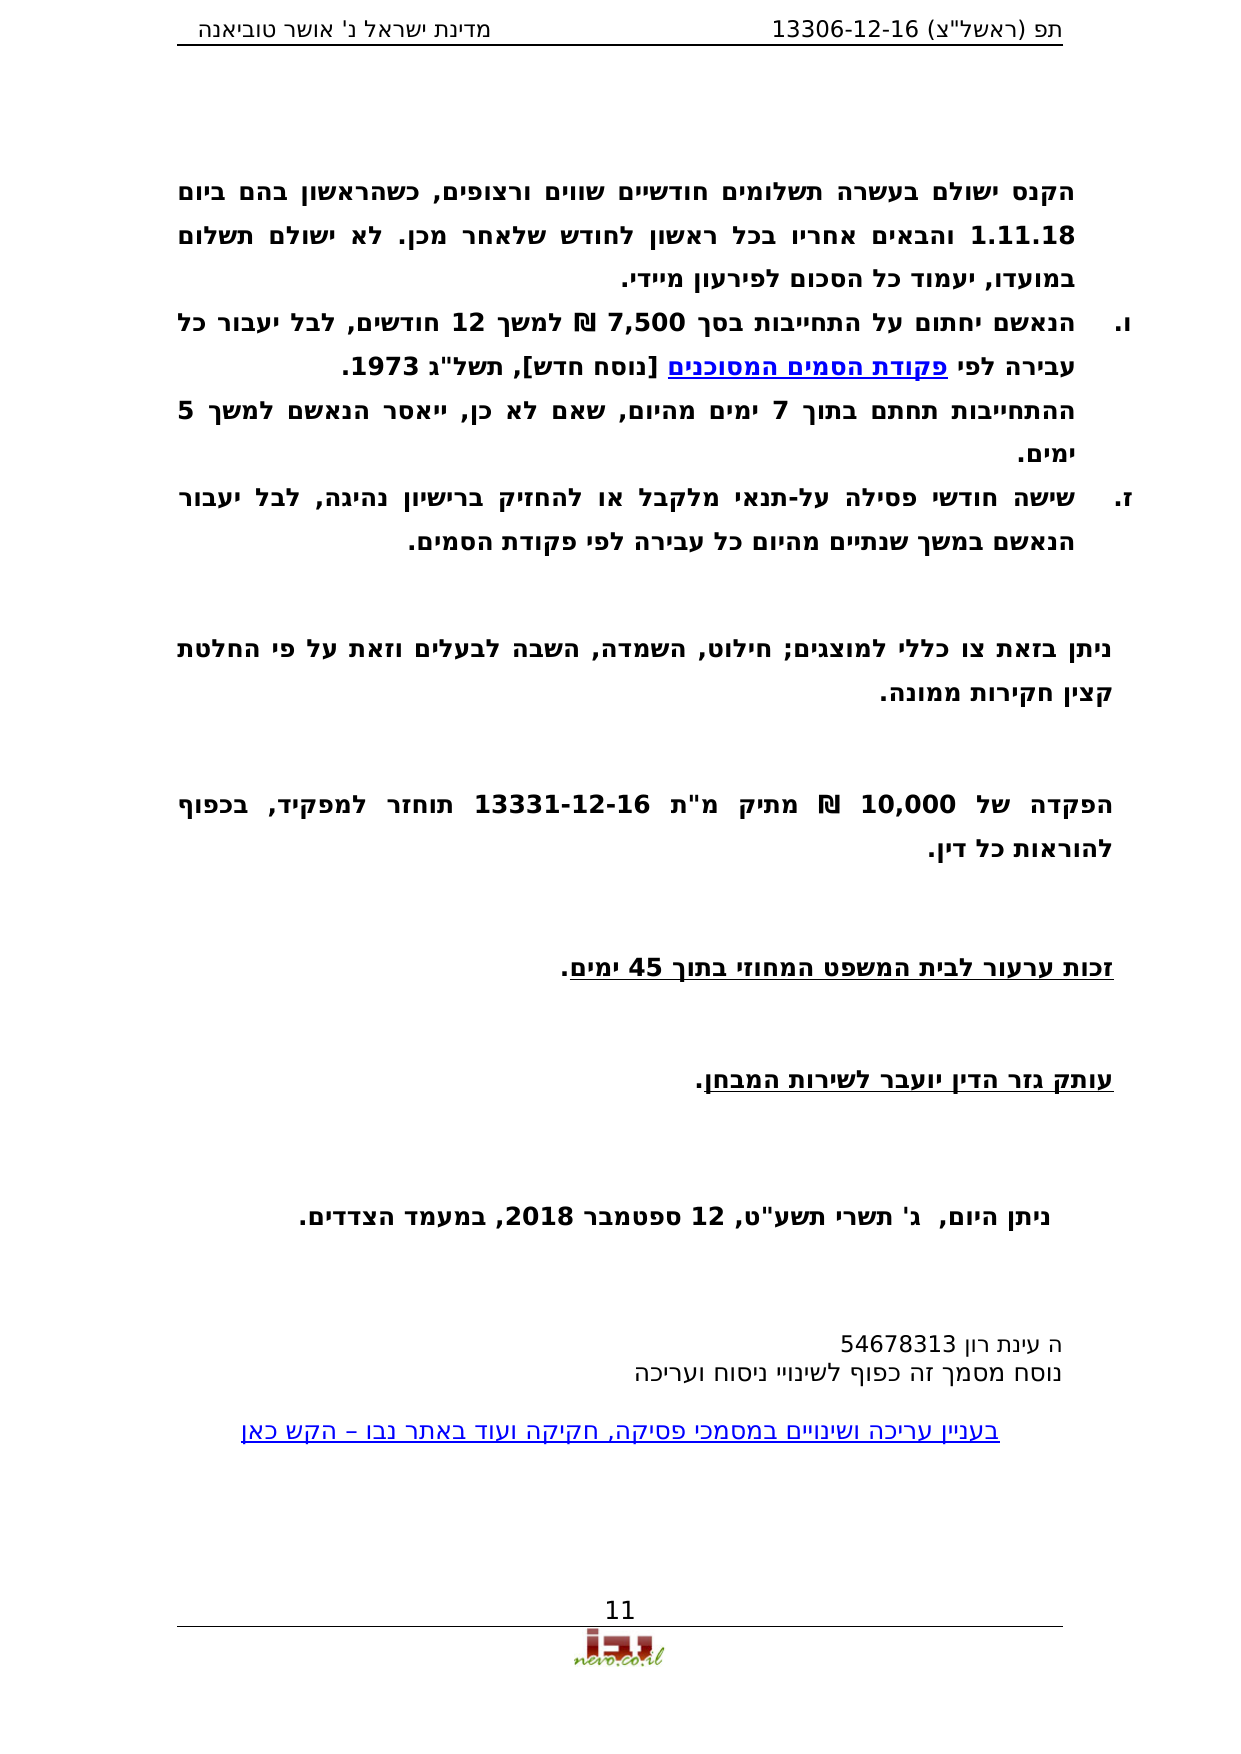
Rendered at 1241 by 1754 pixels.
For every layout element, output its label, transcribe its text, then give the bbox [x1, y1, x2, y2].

text ה עינת רון 54678313 [177, 1332, 1063, 1358]
text בעניין עריכה ושינויים במסמכי פסיקה, חקיקה ועוד באתר נבו – הקש כאן [177, 1416, 1063, 1445]
text נוסח מסמך זה כפוף לשינויי ניסוח ועריכה [177, 1358, 1063, 1387]
text הפקדה של 10,000 ₪ מתיק מ"ת 13331-12-16 תוחזר למפקיד, בכפוף להוראות כל דין. [177, 790, 1113, 863]
text 54678313ניתן היום, ג' תשרי תשע"ט, 12 ספטמבר 2018, במעמד הצדדים. [177, 1202, 1063, 1231]
text זכות ערעור לבית המשפט המחוזי בתוך 45 ימים. [177, 954, 1113, 983]
list שישה חודשי פסילה על-תנאי מלקבל או להחזיק ברישיון נהיגה, לבל יעבור הנאשם במשך שנתיים מהיום כל עבירה לפי פקודת הסמים. [177, 483, 1113, 556]
text ניתן בזאת צו כללי למוצגים; חילוט, השמדה, השבה לבעלים וזאת על פי החלטת קצין חקירות ממונה. [177, 634, 1113, 707]
text עותק גזר הדין יועבר לשירות המבחן. [177, 1066, 1113, 1095]
list ההתחייבות תחתם בתוך 7 ימים מהיום, שאם לא כן, ייאסר הנאשם למשך 5 ימים. [177, 396, 1076, 469]
list הקנס ישולם בעשרה תשלומים חודשיים שווים ורצופים, כשהראשון בהם ביום 1.11.18 והבאים אחריו בכל ראשון לחודש שלאחר מכן. לא ישולם תשלום במועדו, יעמוד כל הסכום לפירעון מיידי. [177, 177, 1076, 294]
picture [574, 1628, 666, 1667]
list הנאשם יחתום על התחייבות בסך 7,500 ₪ למשך 12 חודשים, לבל יעבור כל עבירה לפי פקודת הסמים המסוכנים [נוסח חדש], תשל"ג 1973. [177, 308, 1113, 381]
